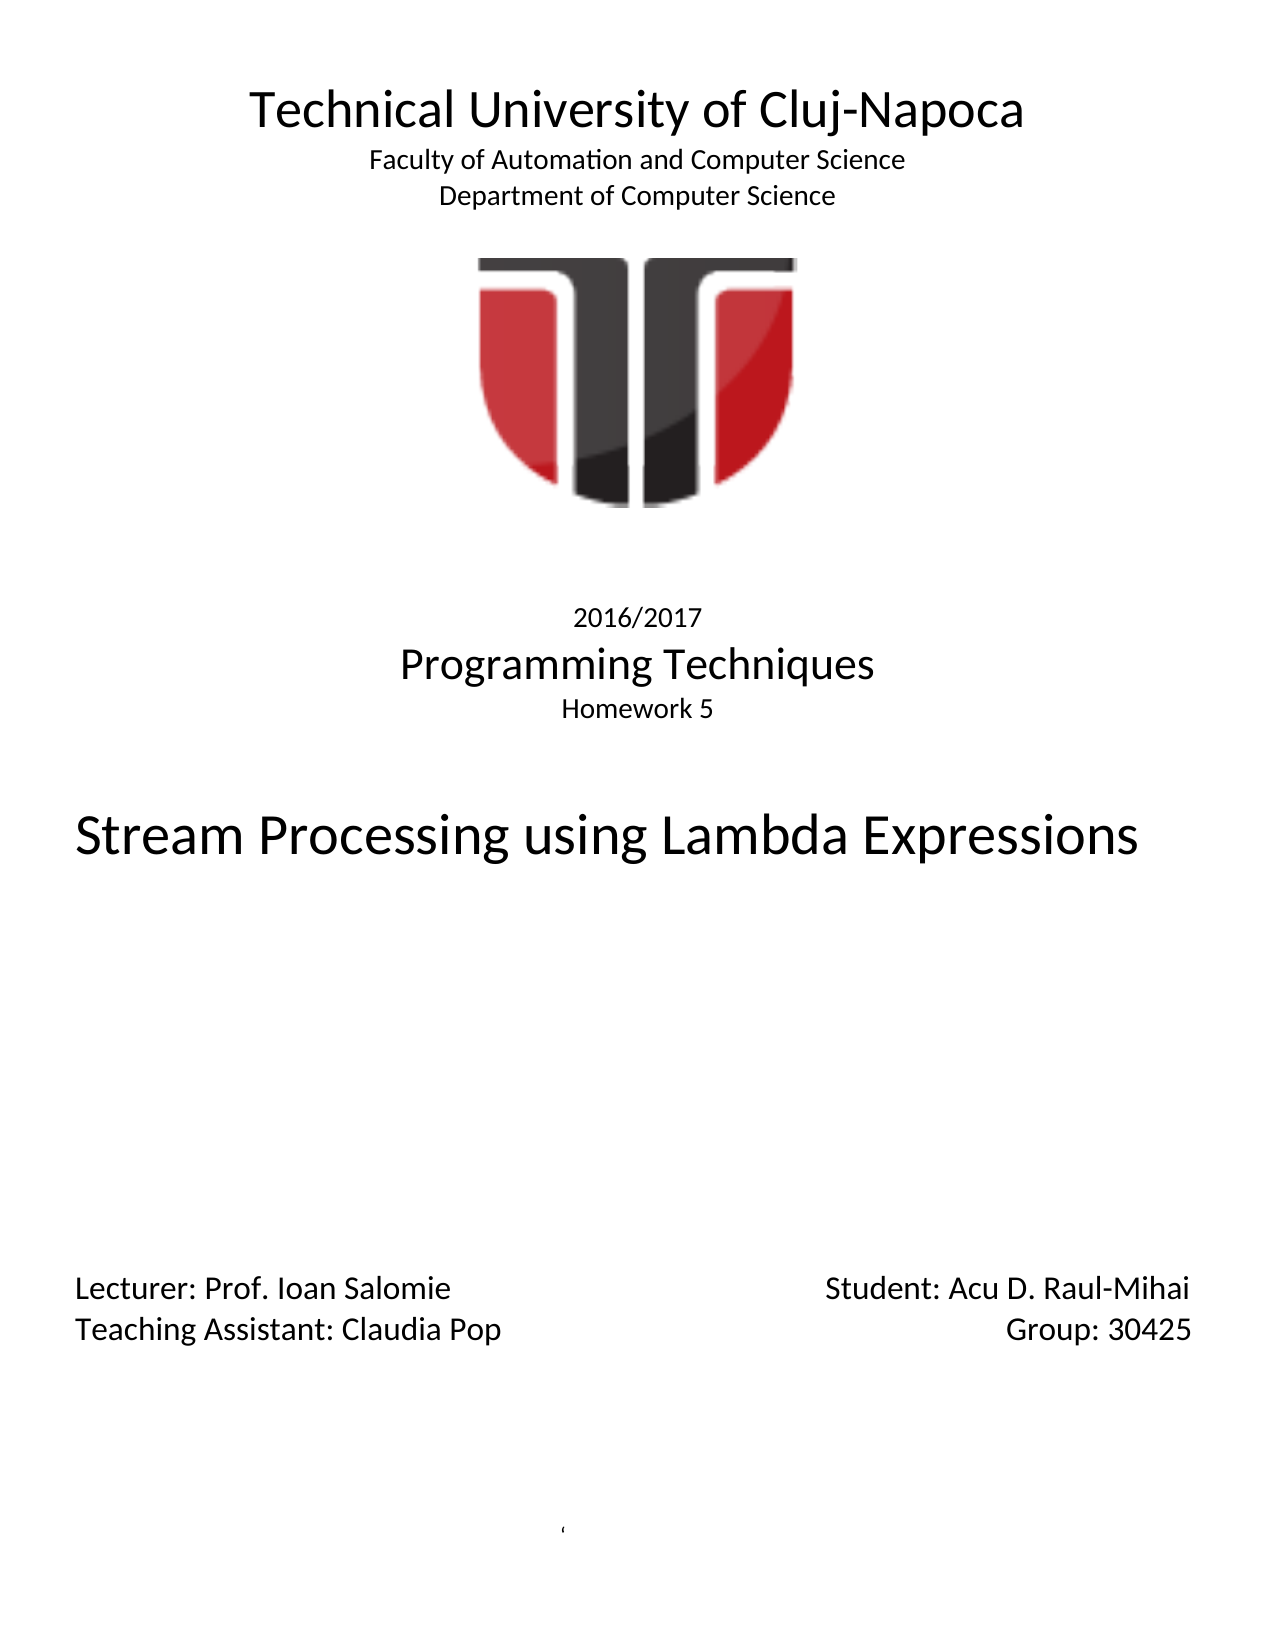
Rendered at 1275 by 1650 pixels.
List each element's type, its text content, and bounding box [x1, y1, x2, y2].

text Teaching Assistant: Claudia Pop Group: 30425 [75, 1308, 1200, 1349]
text Lecturer: Prof. Ioan Salomie Student: Acu D. Raul-Mihai [75, 1267, 1200, 1308]
text Stream Processing using Lambda Expressions. . . . . . . . . . . . . . . . . . . . . . . . . . . . . . . . . . . . . . . . . .. . [75, 797, 1200, 869]
text Homework 5 [75, 691, 1200, 726]
text 2016/2017 [75, 599, 1200, 634]
text Department of Computer Science [75, 177, 1200, 212]
picture [477, 258, 798, 508]
text Technical University of Cluj-Napoca [75, 75, 1200, 141]
text Programming Techniques [75, 634, 1200, 691]
text Faculty of Automation and Computer Science [75, 141, 1200, 177]
